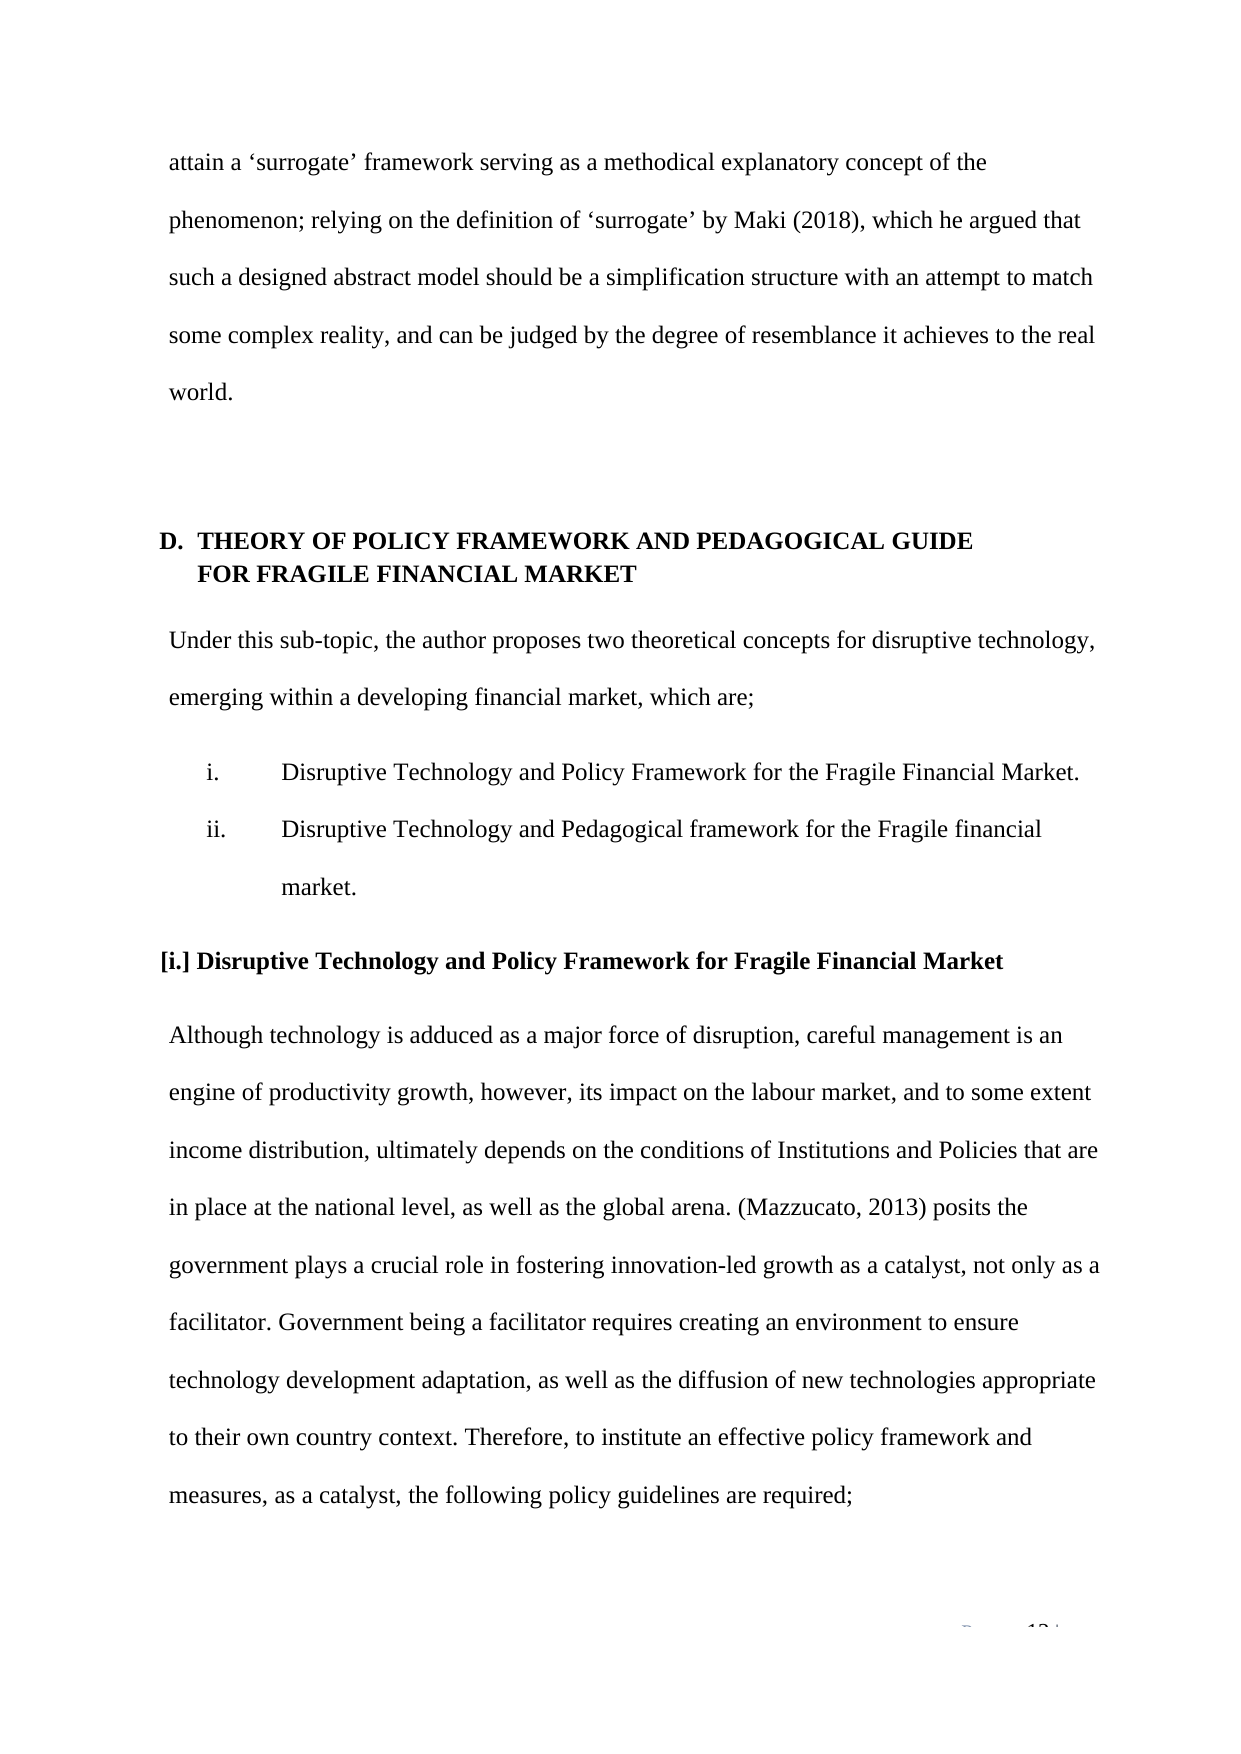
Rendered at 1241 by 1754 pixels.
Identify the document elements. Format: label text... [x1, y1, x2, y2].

text Under this sub-topic, the author proposes two theoretical concepts for disruptive technology, emerging within a developing financial market, which are; [169, 625, 1097, 711]
list Disruptive Technology and Pedagogical framework for the Fragile financial market. [206, 814, 1042, 900]
subtitle THEORY OF POLICY FRAMEWORK AND PEDAGOGICAL GUIDE FOR FRAGILE FINANCIAL MARKET [159, 526, 1032, 588]
text Although technology is adduced as a major force of disruption, careful management is an engine of productivity growth, however, its impact on the labour market, and to some extent income distribution, ultimately depends on the conditions of Institutions and Policies that are in place at the national level, as well as the global arena. (Mazzucato, 2013) posits the government plays a crucial role in fostering innovation-led growth as a catalyst, not only as a facilitator. Government being a facilitator requires creating an environment to ensure technology development adaptation, as well as the diffusion of new technologies appropriate to their own country context. Therefore, to institute an effective policy framework and measures, as a catalyst, the following policy guidelines are required; [169, 1020, 1102, 1509]
list Disruptive Technology and Policy Framework for the Fragile Financial Market. [206, 757, 1117, 785]
text attain a ‘surrogate’ framework serving as a methodical explanatory concept of the phenomenon; relying on the definition of ‘surrogate’ by Maki (2018), which he argued that such a designed abstract model should be a simplification structure with an attempt to match some complex reality, and can be judged by the degree of resemblance it achieves to the real world. [169, 147, 1097, 406]
subtitle [i.] Disruptive Technology and Policy Framework for Fragile Financial Market [160, 946, 1117, 975]
